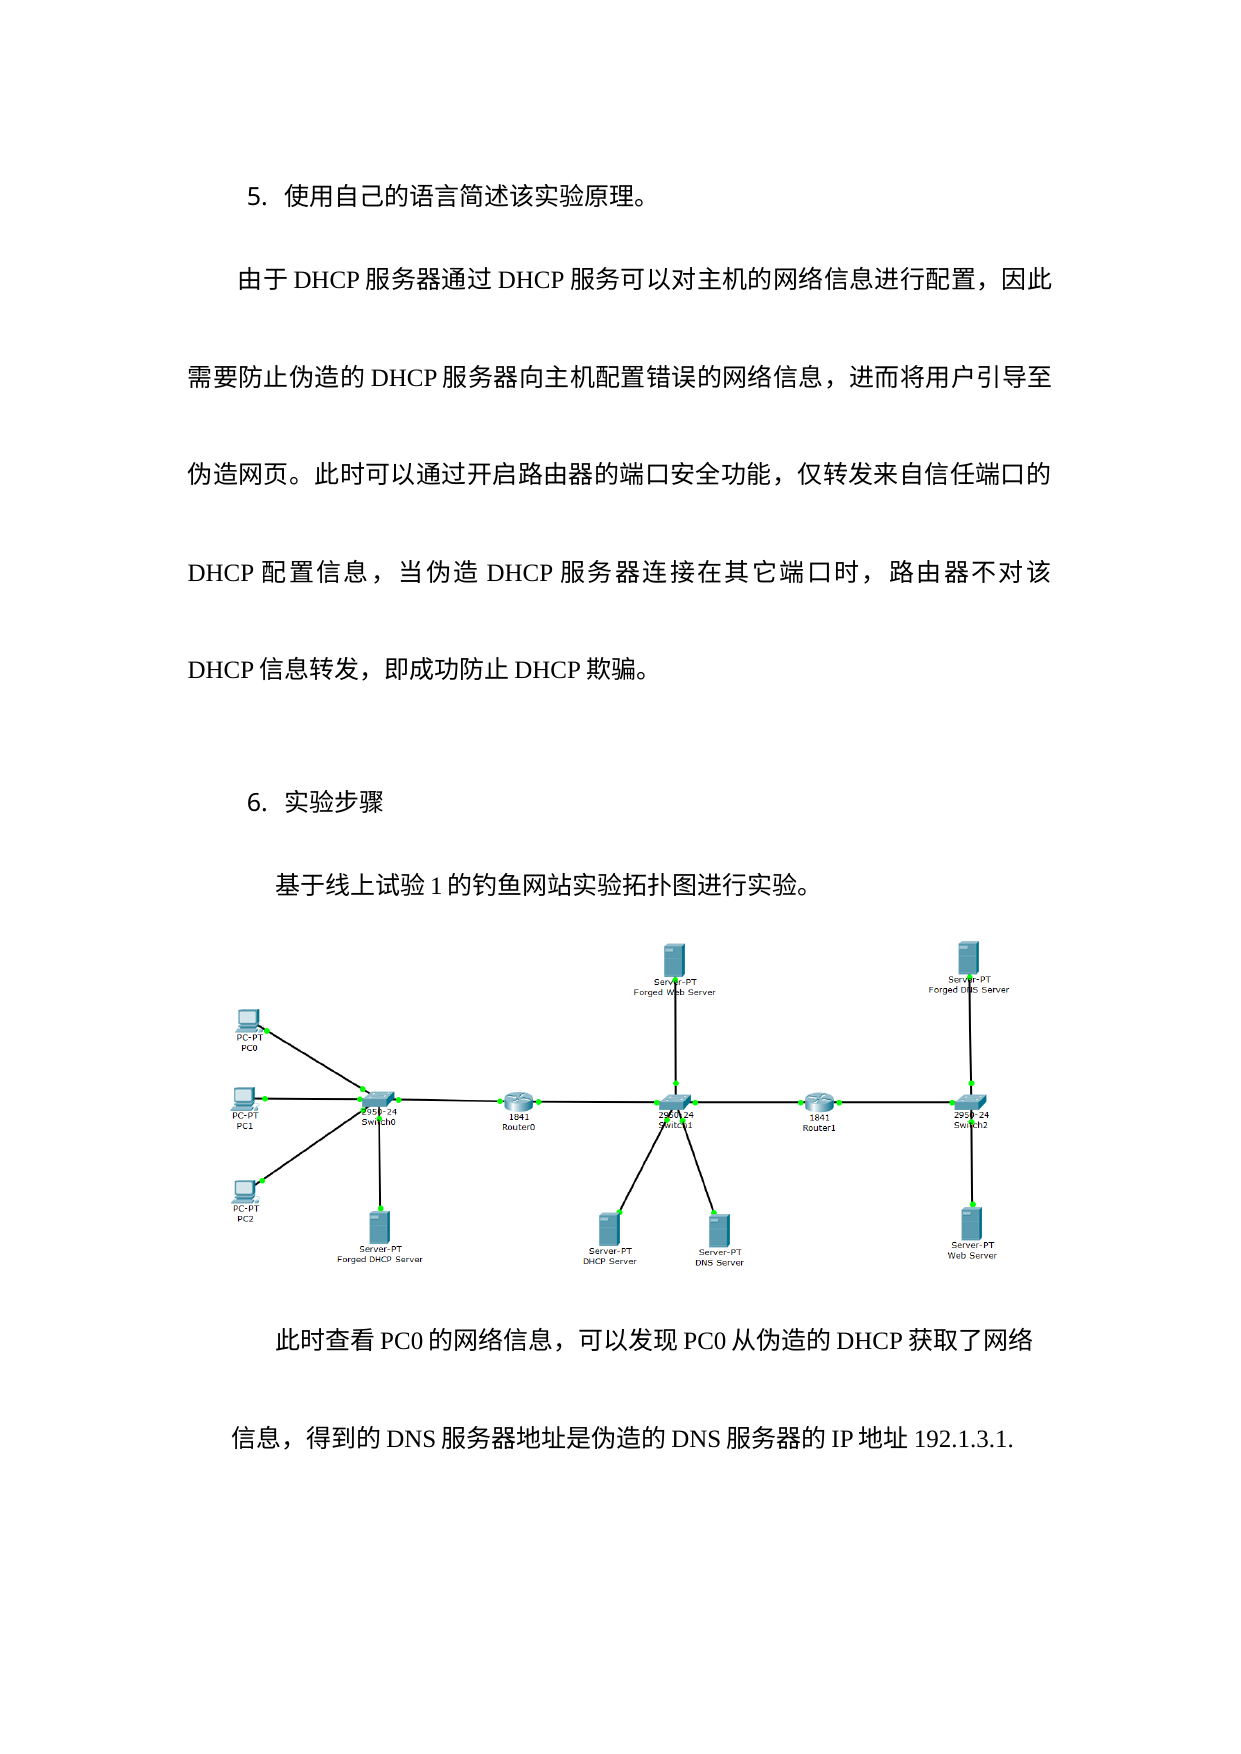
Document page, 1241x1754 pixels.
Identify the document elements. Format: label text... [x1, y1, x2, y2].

picture [220, 933, 1021, 1271]
list 实验步骤 [247, 768, 1053, 833]
list 使用自己的语言简述该实验原理。 [247, 162, 1053, 227]
list 基于线上试验1的钓鱼网站实验拓扑图进行实验。 [225, 851, 1053, 916]
list 由于DHCP服务器通过DHCP服务可以对主机的网络信息进行配置，因此需要防止伪造的DHCP服务器向主机配置错误的网络信息，进而将用户引导至伪造网页。此时可以通过开启路由器的端口安全功能，仅转发来自信任端口的DHCP配置信息，当伪造DHCP服务器连接在其它端口时，路由器不对该DHCP信息转发，即成功防止DHCP欺骗。 [187, 245, 1053, 700]
list 此时查看PC0的网络信息，可以发现PC0从伪造的DHCP获取了网络信息，得到的DNS服务器地址是伪造的DNS服务器的IP地址192.1.3.1. [231, 1306, 1053, 1469]
